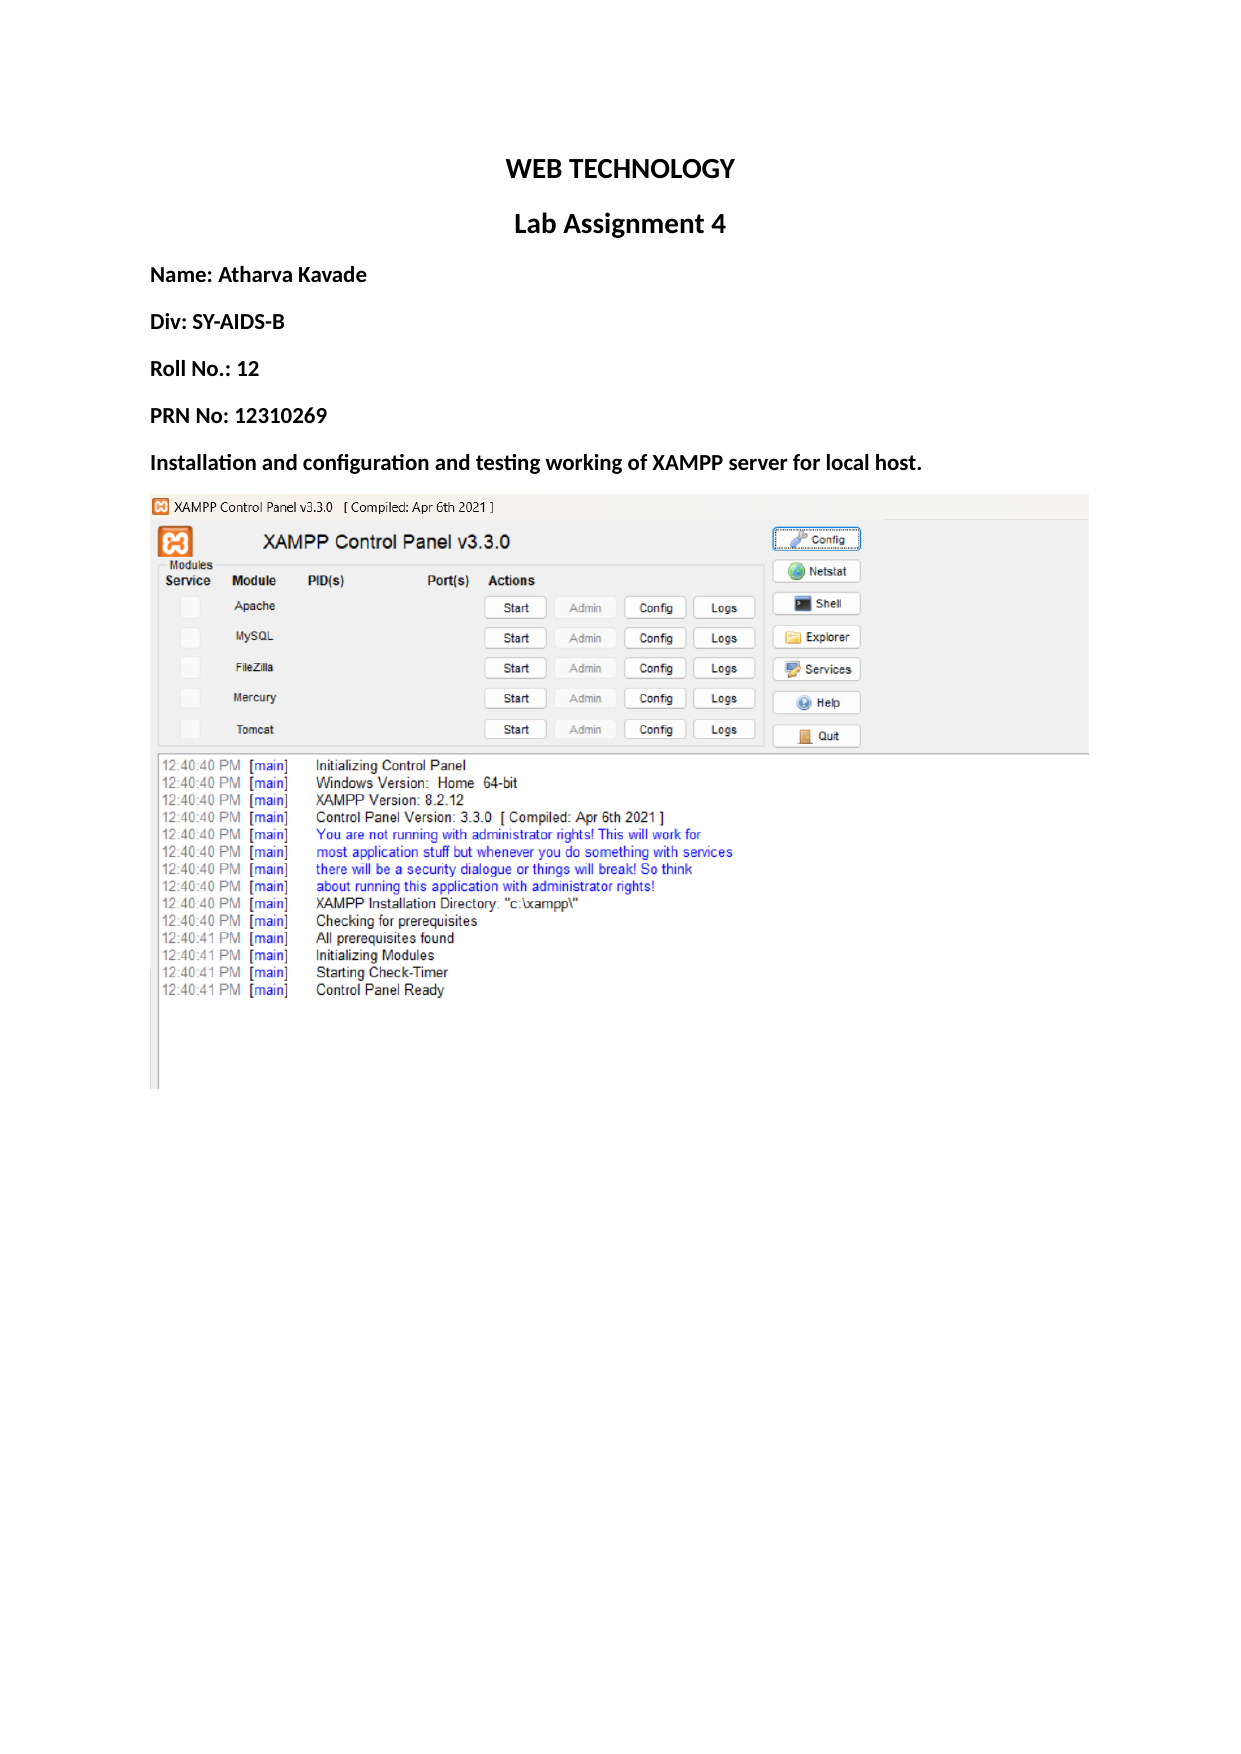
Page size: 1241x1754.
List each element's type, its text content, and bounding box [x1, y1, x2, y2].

text Installation and configuration and testing working of XAMPP server for local host. [150, 448, 1090, 476]
text PRN No: 12310269 [150, 401, 1090, 429]
picture [150, 494, 1089, 1089]
text Roll No.: 12 [150, 354, 1090, 382]
text WEB TECHNOLOGY [150, 150, 1090, 186]
text Div: SY-AIDS-B [150, 307, 1090, 335]
text Lab Assignment 4 [150, 205, 1090, 241]
text Name: Atharva Kavade [150, 260, 1090, 288]
